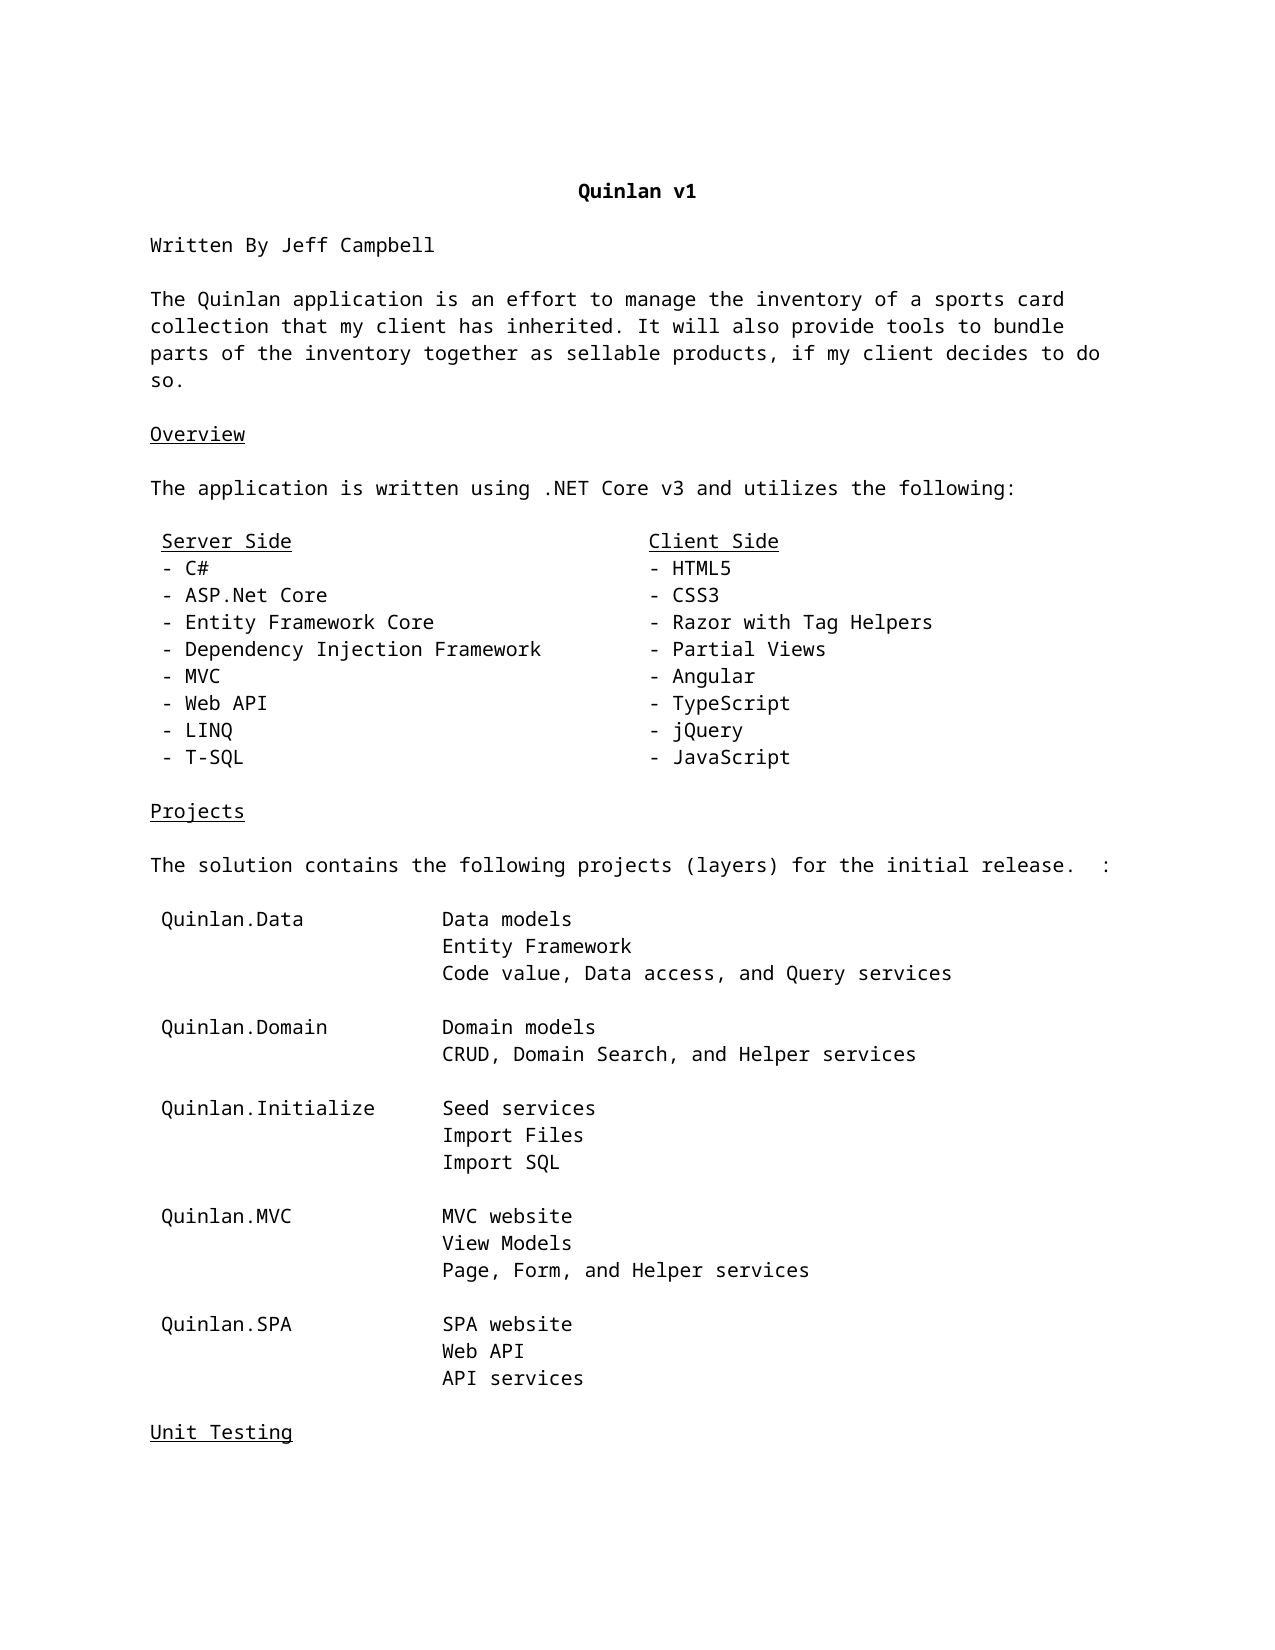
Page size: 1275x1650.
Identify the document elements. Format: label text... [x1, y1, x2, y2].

table_cell MVC website View Models Page, Form, and Helper services [431, 1202, 1124, 1310]
table_cell Domain models CRUD, Domain Search, and Helper services [431, 1013, 1124, 1094]
text The application is written using .NET Core v3 and utilizes the following: [150, 474, 1125, 501]
text Overview [150, 420, 1125, 447]
table_cell - C# - ASP.Net Core - Entity Framework Core - Dependency Injection Framework - MVC - Web API - LINQ - T-SQL [150, 555, 637, 771]
text Quinlan v1 [150, 177, 1125, 204]
table_cell Seed services Import Files Import SQL [431, 1094, 1124, 1202]
table_cell Quinlan.SPA [150, 1310, 431, 1391]
table_header Quinlan.Data [150, 905, 431, 1013]
table_cell SPA website Web API API services [431, 1310, 1124, 1391]
text The solution contains the following projects (layers) for the initial release. : [150, 851, 1125, 878]
table_header Data models Entity Framework Code value, Data access, and Query services [431, 905, 1124, 1013]
text Unit Testing [150, 1418, 1125, 1445]
text Projects [150, 797, 1125, 824]
table_header Client Side [637, 528, 1124, 555]
table_header Server Side [150, 528, 637, 555]
text The Quinlan application is an effort to manage the inventory of a sports card collection that my client has inherited. It will also provide tools to bundle parts of the inventory together as sellable products, if my client decides to do so. [150, 285, 1125, 393]
table_cell Quinlan.MVC [150, 1202, 431, 1310]
table_cell - HTML5 - CSS3 - Razor with Tag Helpers - Partial Views - Angular - TypeScript - jQuery - JavaScript [637, 555, 1124, 771]
table_cell Quinlan.Initialize [150, 1094, 431, 1202]
table_cell Quinlan.Domain [150, 1013, 431, 1094]
text Written By Jeff Campbell [150, 231, 1125, 258]
